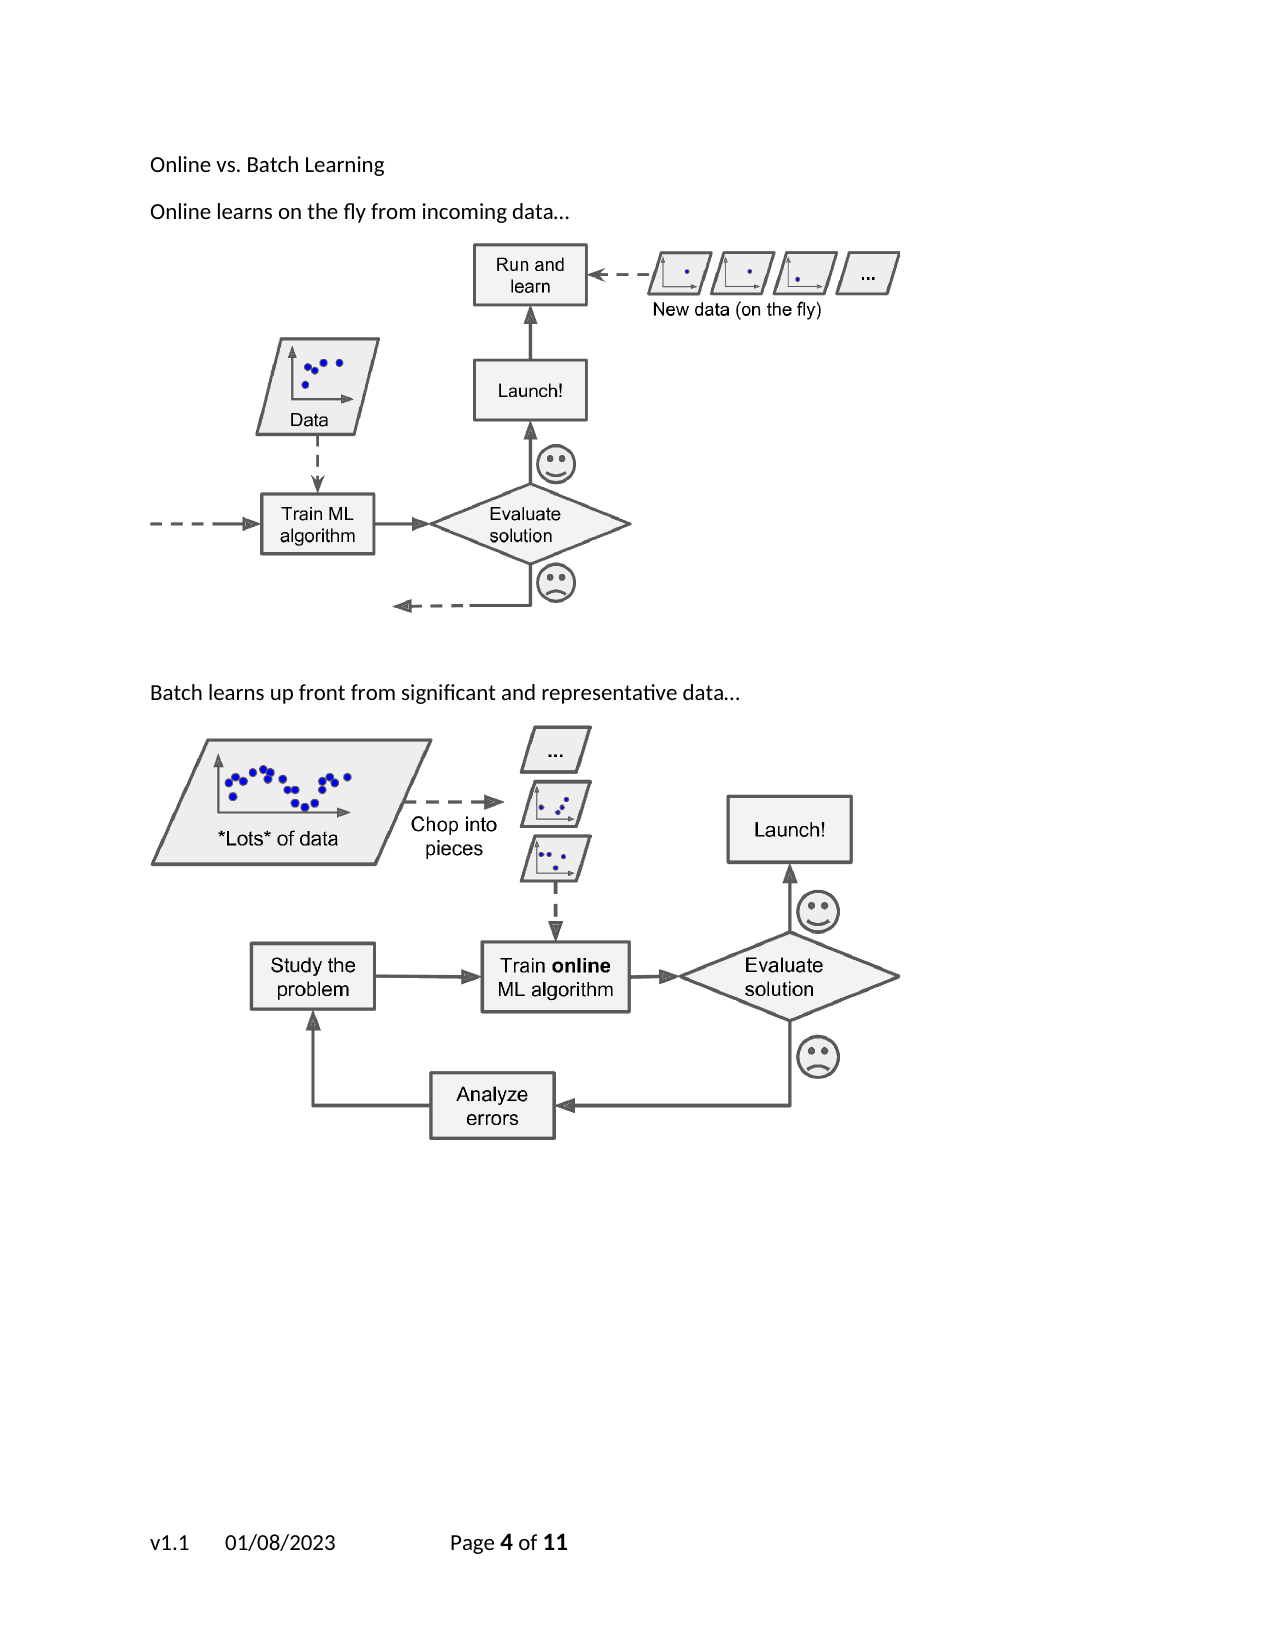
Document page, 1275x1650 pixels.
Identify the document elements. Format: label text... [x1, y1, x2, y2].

text Online learns on the fly from incoming data… [150, 197, 1125, 225]
text Batch learns up front from significant and representative data… [150, 678, 1125, 706]
text Online vs. Batch Learning [150, 150, 1125, 178]
picture [150, 243, 901, 613]
picture [150, 725, 901, 1140]
